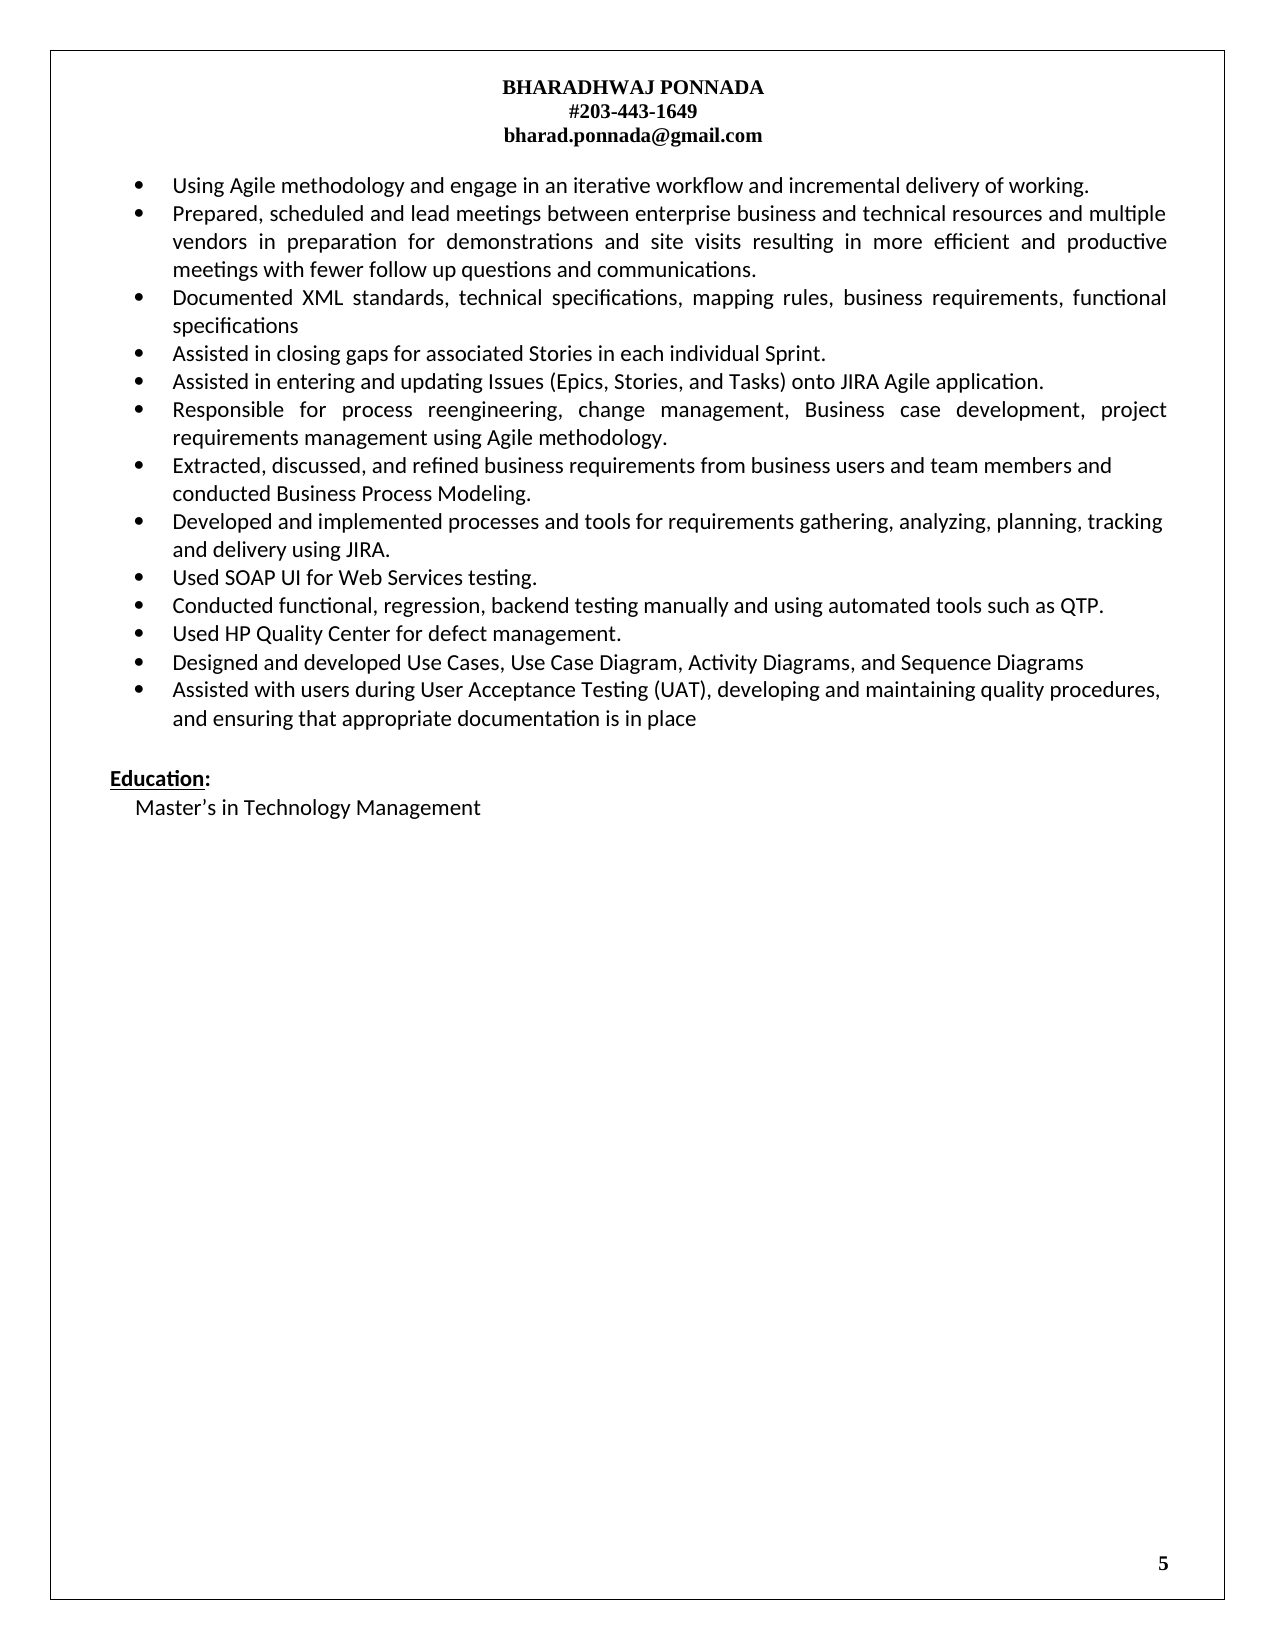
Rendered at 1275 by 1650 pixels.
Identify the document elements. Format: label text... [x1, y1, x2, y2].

list Assisted with users during User Acceptance Testing (UAT), developing and maintaining quality procedures, and ensuring that appropriate documentation is in place [135, 676, 1168, 732]
text Master’s in Technology Management [135, 793, 1168, 821]
text Education: [110, 764, 1168, 793]
list Assisted in closing gaps for associated Stories in each individual Sprint. [135, 339, 1168, 367]
list Used SOAP UI for Web Services testing. [135, 563, 1168, 592]
list Documented XML standards, technical specifications, mapping rules, business requirements, functional specifications [135, 283, 1168, 339]
list Extracted, discussed, and refined business requirements from business users and team members and conducted Business Process Modeling. [135, 451, 1168, 507]
list Assisted in entering and updating Issues (Epics, Stories, and Tasks) onto JIRA Agile application. [135, 367, 1168, 395]
list Conducted functional, regression, backend testing manually and using automated tools such as QTP. [135, 592, 1168, 619]
list Using Agile methodology and engage in an iterative workflow and incremental delivery of working. [135, 171, 1168, 199]
list Responsible for process reengineering, change management, Business case development, project requirements management using Agile methodology. [135, 395, 1168, 451]
list Prepared, scheduled and lead meetings between enterprise business and technical resources and multiple vendors in preparation for demonstrations and site visits resulting in more efficient and productive meetings with fewer follow up questions and communications. [135, 199, 1168, 283]
list Designed and developed Use Cases, Use Case Diagram, Activity Diagrams, and Sequence Diagrams [135, 648, 1168, 676]
list Developed and implemented processes and tools for requirements gathering, analyzing, planning, tracking and delivery using JIRA. [135, 507, 1168, 563]
list Used HP Quality Center for defect management. [135, 619, 1168, 648]
